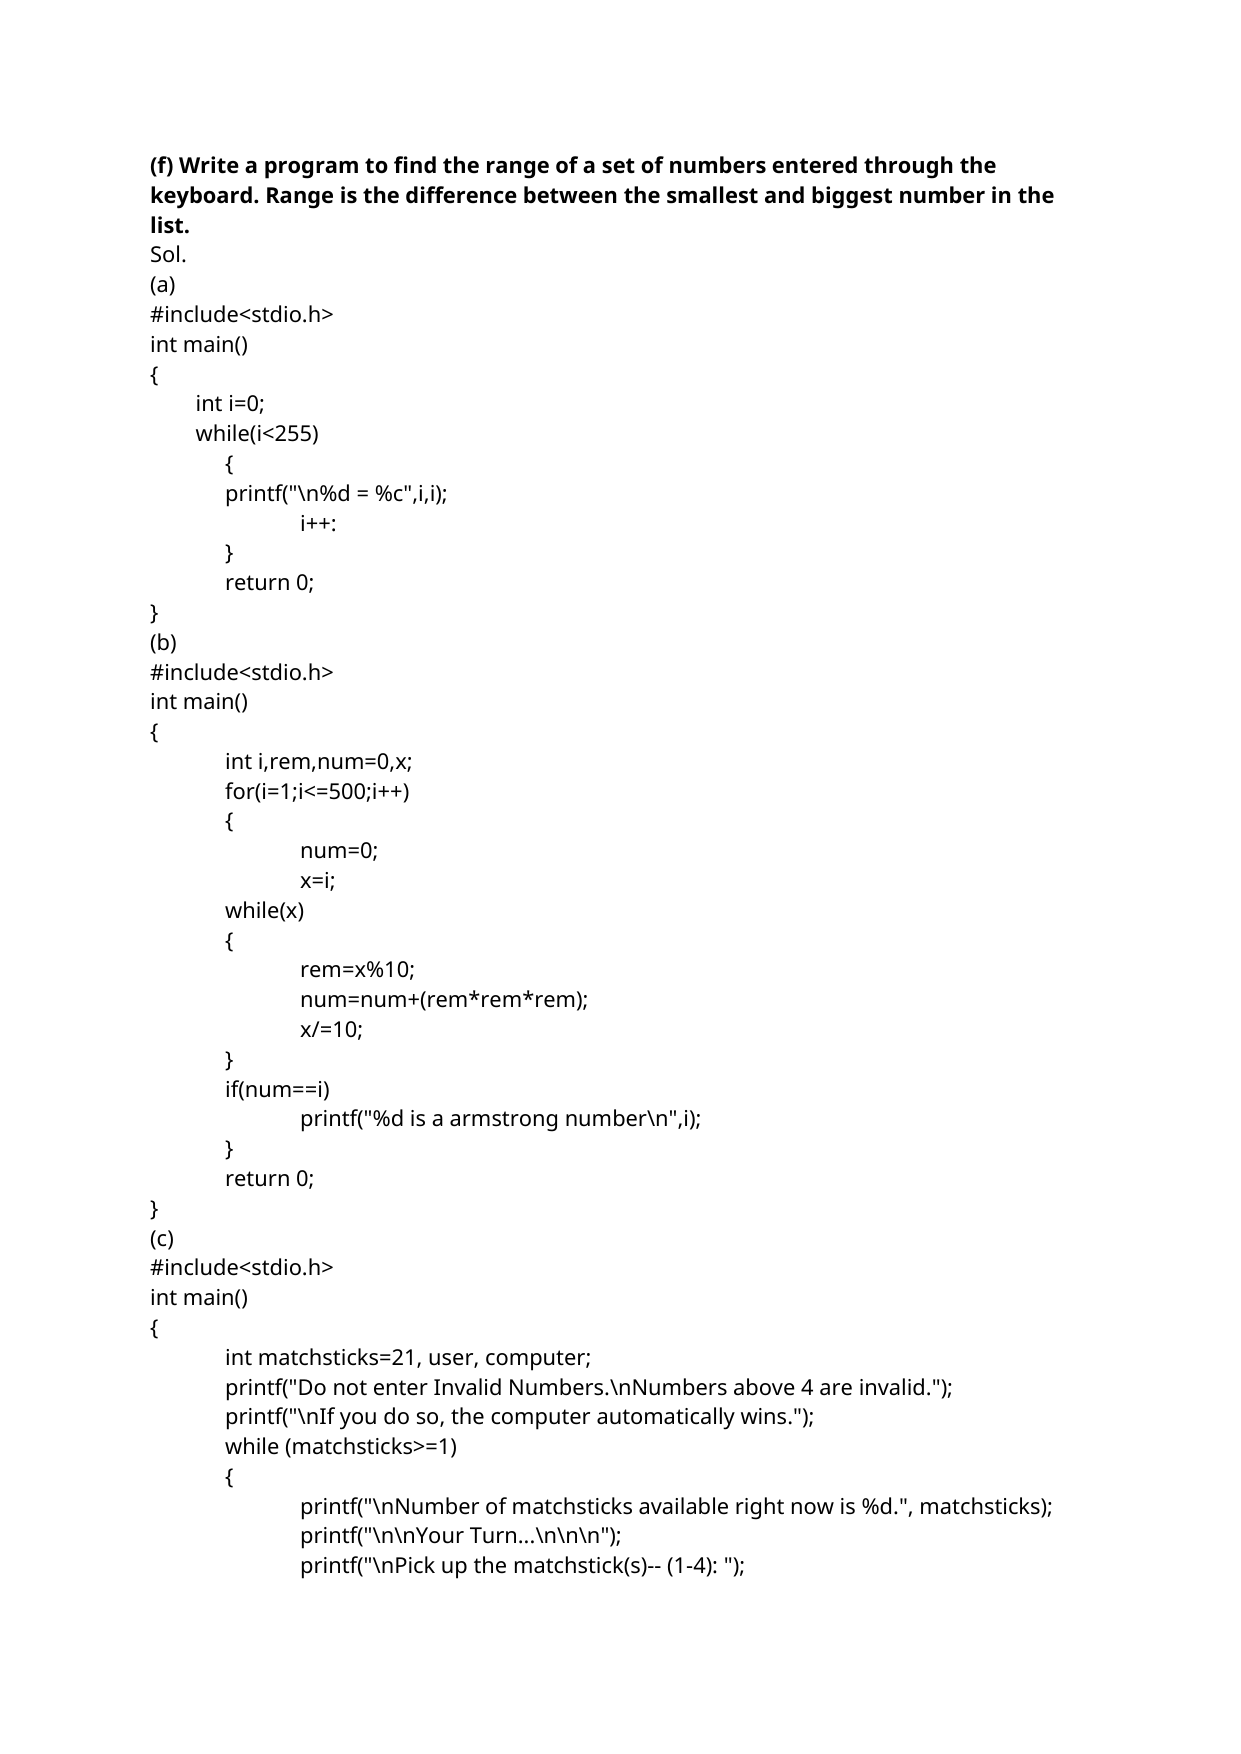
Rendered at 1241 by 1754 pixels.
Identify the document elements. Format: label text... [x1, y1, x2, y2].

text rem=x%10; [150, 954, 1090, 984]
text } [150, 1193, 1090, 1222]
text { [150, 805, 1090, 835]
text return 0; [150, 567, 1090, 597]
text int main() [150, 1282, 1090, 1312]
text return 0; [150, 1163, 1090, 1193]
text { [150, 716, 1090, 746]
text num=0; [150, 835, 1090, 865]
text { [150, 924, 1090, 954]
text printf("Do not enter Invalid Numbers.\nNumbers above 4 are invalid."); [150, 1371, 1090, 1401]
text #include<stdio.h> [150, 656, 1090, 686]
text #include<stdio.h> [150, 1252, 1090, 1282]
text while(x) [150, 895, 1090, 924]
text } [150, 537, 1090, 567]
text i++: [150, 507, 1090, 537]
text (c) [150, 1222, 1090, 1252]
text num=num+(rem*rem*rem); [150, 984, 1090, 1014]
text printf("\nNumber of matchsticks available right now is %d.", matchsticks); [150, 1491, 1090, 1520]
text printf("\nIf you do so, the computer automatically wins."); [150, 1401, 1090, 1431]
text printf("%d is a armstrong number\n",i); [150, 1103, 1090, 1133]
text int i,rem,num=0,x; [150, 746, 1090, 776]
text int i=0; [150, 388, 1090, 418]
text int main() [150, 686, 1090, 716]
text while (matchsticks>=1) [150, 1431, 1090, 1461]
text while(i<255) [150, 418, 1090, 448]
text } [150, 1044, 1090, 1073]
text if(num==i) [150, 1073, 1090, 1103]
text int main() [150, 329, 1090, 358]
text (b) [150, 627, 1090, 656]
text { [150, 448, 1090, 478]
text #include<stdio.h> [150, 299, 1090, 329]
text for(i=1;i<=500;i++) [150, 776, 1090, 805]
text Sol. [150, 239, 1090, 269]
text { [150, 358, 1090, 388]
text int matchsticks=21, user, computer; [150, 1342, 1090, 1371]
text printf("\n\nYour Turn...\n\n\n"); [150, 1520, 1090, 1550]
text { [150, 1312, 1090, 1342]
text printf("\nPick up the matchstick(s)-- (1-4): "); [150, 1550, 1090, 1580]
text (a) [150, 269, 1090, 299]
text x=i; [150, 865, 1090, 895]
text { [150, 1461, 1090, 1491]
text } [150, 1133, 1090, 1163]
text printf("\n%d = %c",i,i); [150, 478, 1090, 507]
text (f) Write a program to find the range of a set of numbers entered through the keyboard. Range is the difference between the smallest and biggest number in the list. [150, 150, 1090, 239]
text x/=10; [150, 1014, 1090, 1044]
text } [150, 597, 1090, 627]
